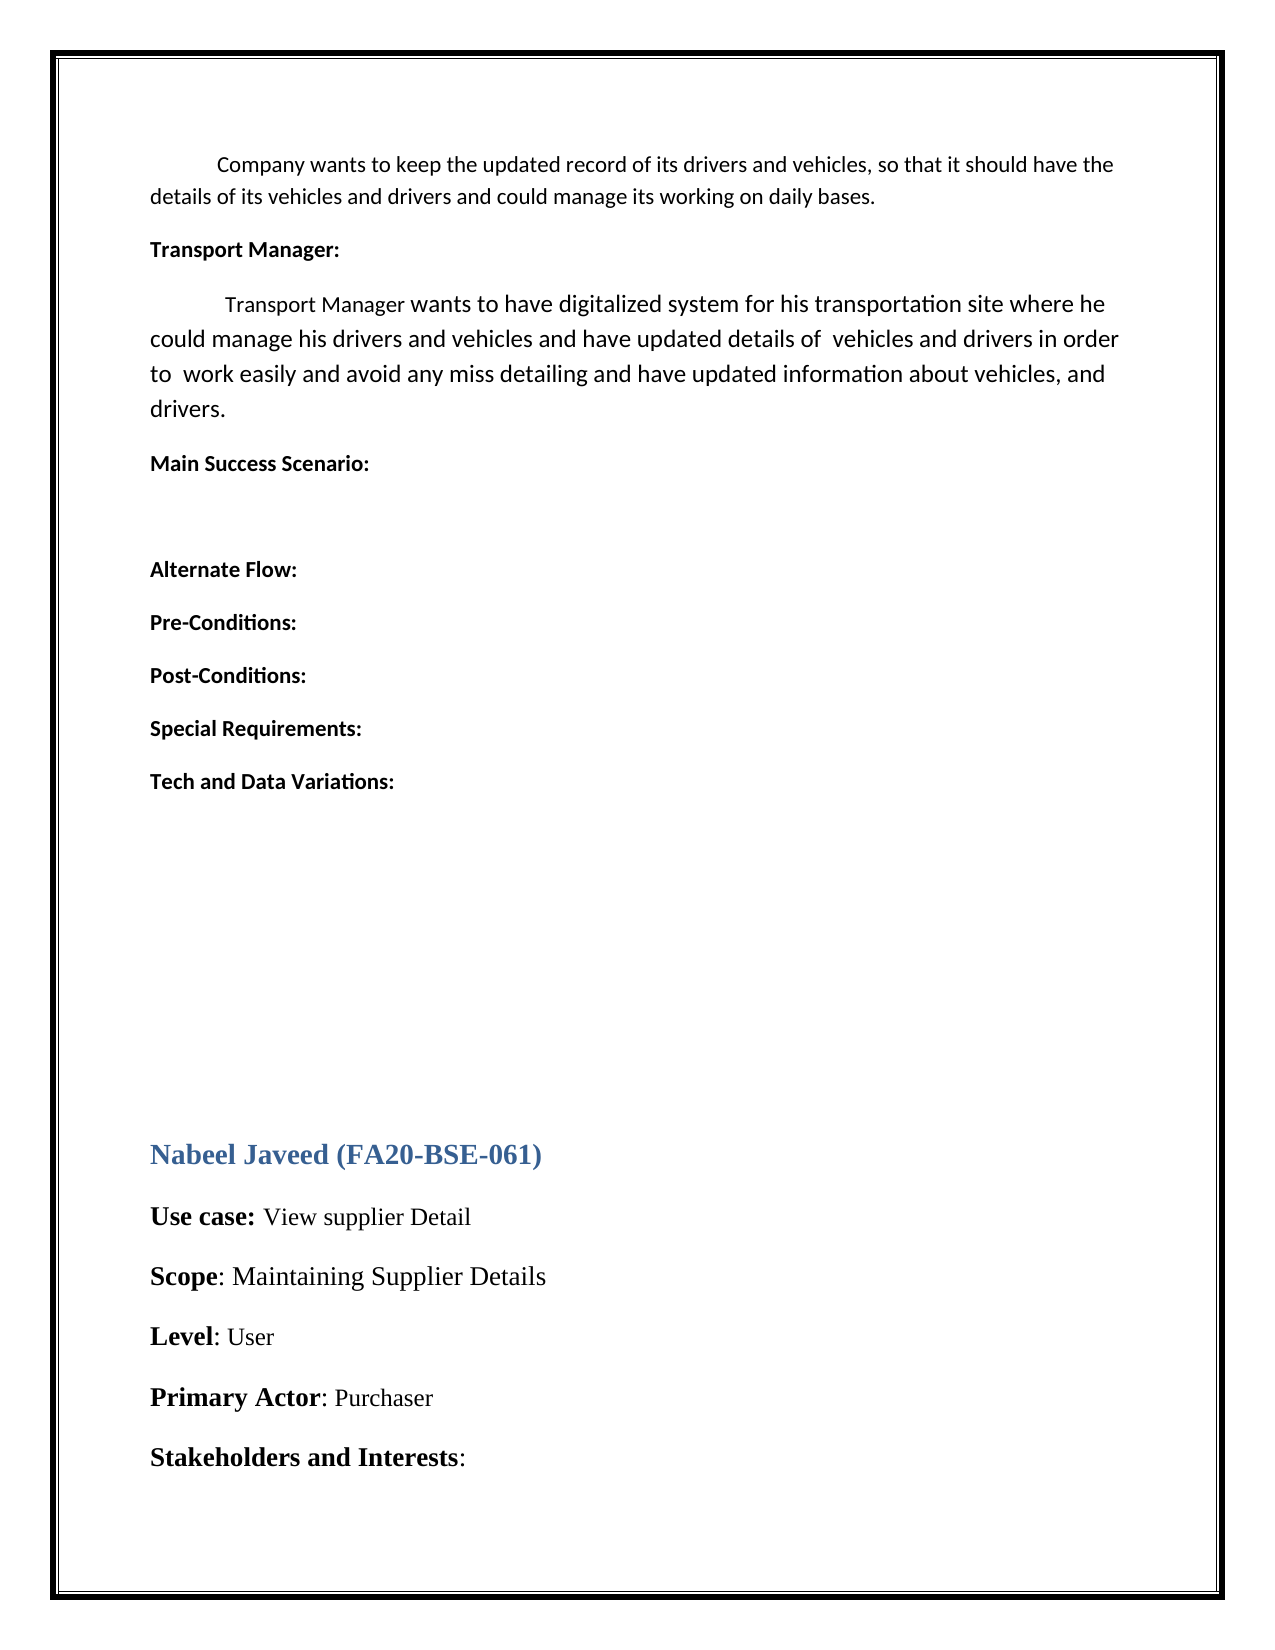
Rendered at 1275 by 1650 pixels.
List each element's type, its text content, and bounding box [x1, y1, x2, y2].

text Pre-Conditions: [150, 608, 1125, 636]
text Scope: Maintaining Supplier Details [150, 1260, 1125, 1291]
text Special Requirements: [150, 714, 1125, 742]
text Post-Conditions: [150, 661, 1125, 689]
text Transport Manager: [150, 235, 1125, 263]
text Alternate Flow: [150, 555, 1125, 583]
text Use case: View supplier Detail [150, 1200, 1125, 1231]
text Stakeholders and Interests: [150, 1441, 1125, 1472]
text Company wants to keep the updated record of its drivers and vehicles, so that it should have the details of its vehicles and drivers and could manage its working on daily bases. [150, 150, 1125, 210]
text Main Success Scenario: [150, 449, 1125, 477]
text Tech and Data Variations: [150, 767, 1125, 795]
text Level: User [150, 1320, 1125, 1352]
text Nabeel Javeed (FA20-BSE-061) [150, 1137, 1125, 1171]
text Primary Actor: Purchaser [150, 1381, 1125, 1412]
text Transport Manager wants to have digitalized system for his transportation site where he could manage his drivers and vehicles and have updated details of vehicles and drivers in order to work easily and avoid any miss detailing and have updated information about vehicles, and drivers. [150, 288, 1125, 424]
